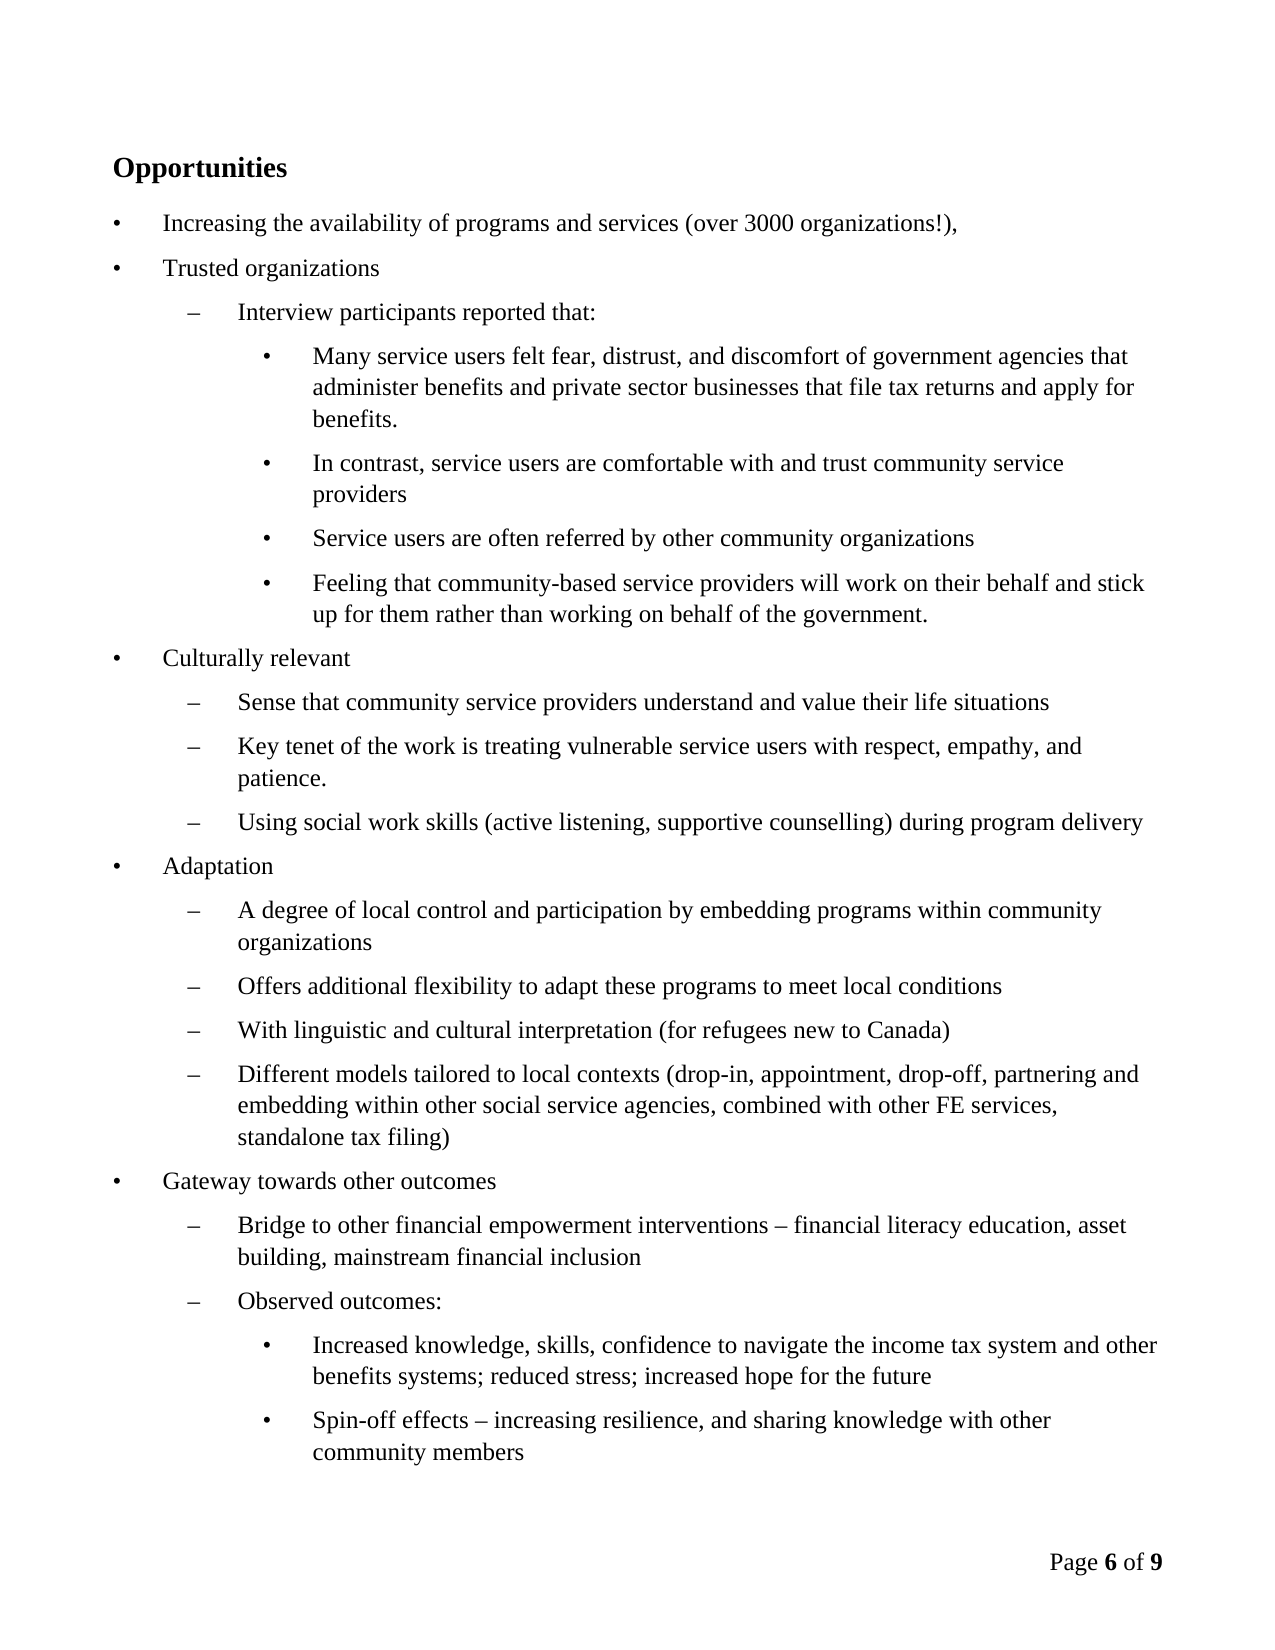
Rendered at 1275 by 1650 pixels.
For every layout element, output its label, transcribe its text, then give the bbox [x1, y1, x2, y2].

list Spin-off effects – increasing resilience, and sharing knowledge with other community members [262, 1405, 1162, 1466]
list Adaptation [112, 851, 1162, 880]
list A degree of local control and participation by embedding programs within community organizations [187, 895, 1162, 955]
list Culturally relevant [112, 643, 1162, 672]
list Sense that community service providers understand and value their life situations [187, 687, 1162, 716]
list Increased knowledge, skills, confidence to navigate the income tax system and other benefits systems; reduced stress; increased hope for the future [262, 1330, 1162, 1390]
list Different models tailored to local contexts (drop-in, appointment, drop-off, partnering and embedding within other social service agencies, combined with other FE services, standalone tax filing) [187, 1059, 1162, 1151]
list With linguistic and cultural interpretation (for refugees new to Canada) [187, 1015, 1162, 1043]
list Gateway towards other outcomes [112, 1166, 1162, 1195]
list Using social work skills (active listening, supportive counselling) during program delivery [187, 807, 1162, 836]
list Increasing the availability of programs and services (over 3000 organizations!), [112, 208, 1162, 237]
list Trusted organizations [112, 253, 1162, 281]
subtitle Opportunities [112, 150, 1162, 183]
list Offers additional flexibility to adapt these programs to meet local conditions [187, 971, 1162, 999]
list Many service users felt fear, distrust, and discomfort of government agencies that administer benefits and private sector businesses that file tax returns and apply for benefits. [262, 341, 1162, 433]
list Key tenet of the work is treating vulnerable service users with respect, empathy, and patience. [187, 731, 1162, 792]
list Bridge to other financial empowerment interventions – financial literacy education, asset building, mainstream financial inclusion [187, 1210, 1162, 1270]
list Feeling that community-based service providers will work on their behalf and stick up for them rather than working on behalf of the government. [262, 568, 1162, 628]
list Interview participants reported that: [187, 297, 1162, 325]
list Service users are often referred by other community organizations [262, 523, 1162, 552]
list In contrast, service users are comfortable with and trust community service providers [262, 448, 1162, 508]
list Observed outcomes: [187, 1286, 1162, 1314]
